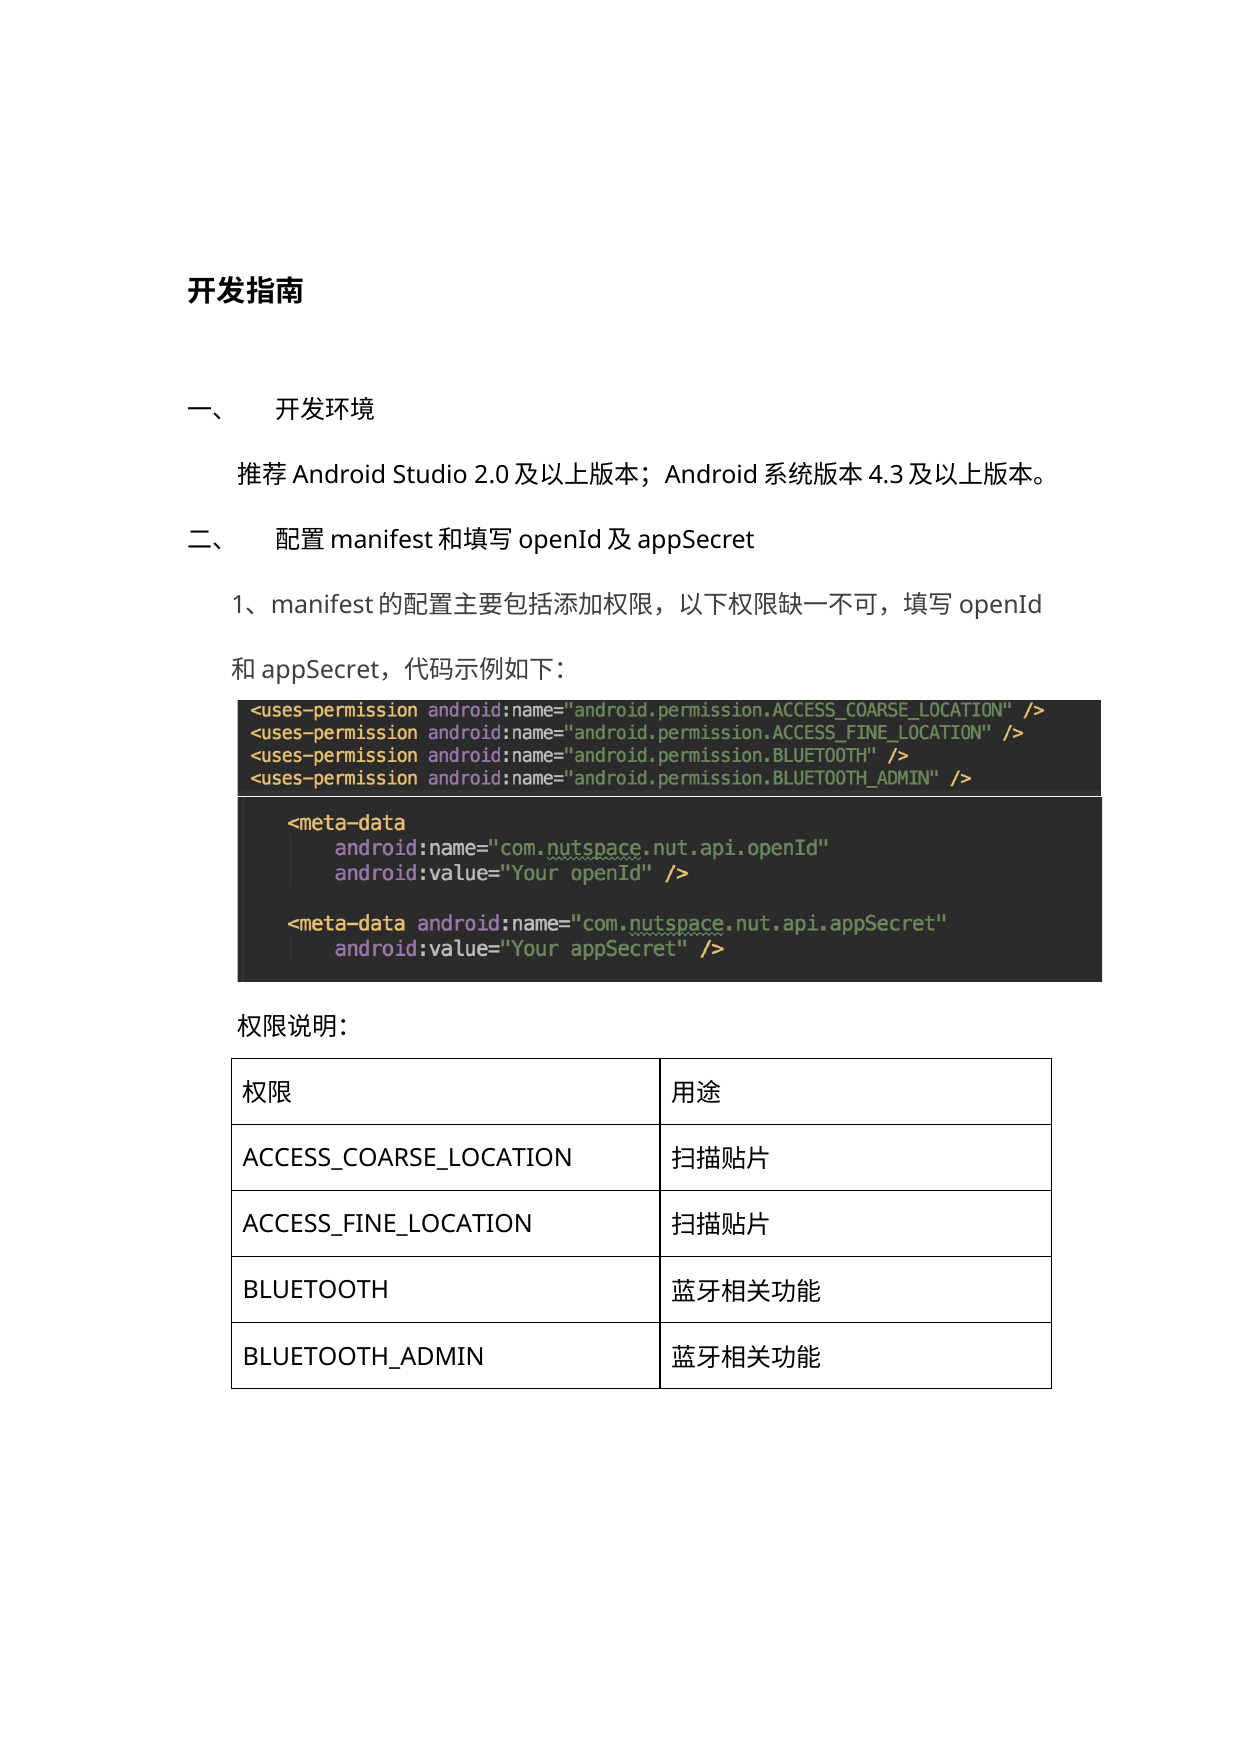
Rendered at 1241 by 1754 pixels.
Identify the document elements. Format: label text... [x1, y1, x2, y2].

list 权限说明： [237, 992, 1053, 1057]
list 配置manifest和填写openId及appSecret [187, 505, 1053, 570]
text 1、manifest的配置主要包括添加权限，以下权限缺一不可，填写openId和appSecret，代码示例如下： [231, 570, 1053, 700]
table_cell 蓝牙相关功能 [661, 1257, 1051, 1322]
table_cell 扫描贴片 [661, 1191, 1051, 1256]
table_cell ACCESS_COARSE_LOCATION [232, 1125, 659, 1189]
list 推荐Android Studio 2.0及以上版本；Android系统版本4.3及以上版本。 [237, 440, 1053, 505]
list 开发环境 [187, 375, 1053, 440]
picture [237, 700, 1101, 796]
table_cell 扫描贴片 [661, 1125, 1051, 1189]
table_header 权限 [232, 1059, 659, 1123]
table_cell BLUETOOTH_ADMIN [232, 1323, 659, 1388]
table_cell ACCESS_FINE_LOCATION [232, 1191, 659, 1256]
table_header 用途 [661, 1059, 1051, 1123]
picture [237, 797, 1103, 982]
table_cell BLUETOOTH [232, 1257, 659, 1322]
table_cell 蓝牙相关功能 [661, 1323, 1051, 1388]
subtitle 开发指南 [187, 256, 1053, 321]
